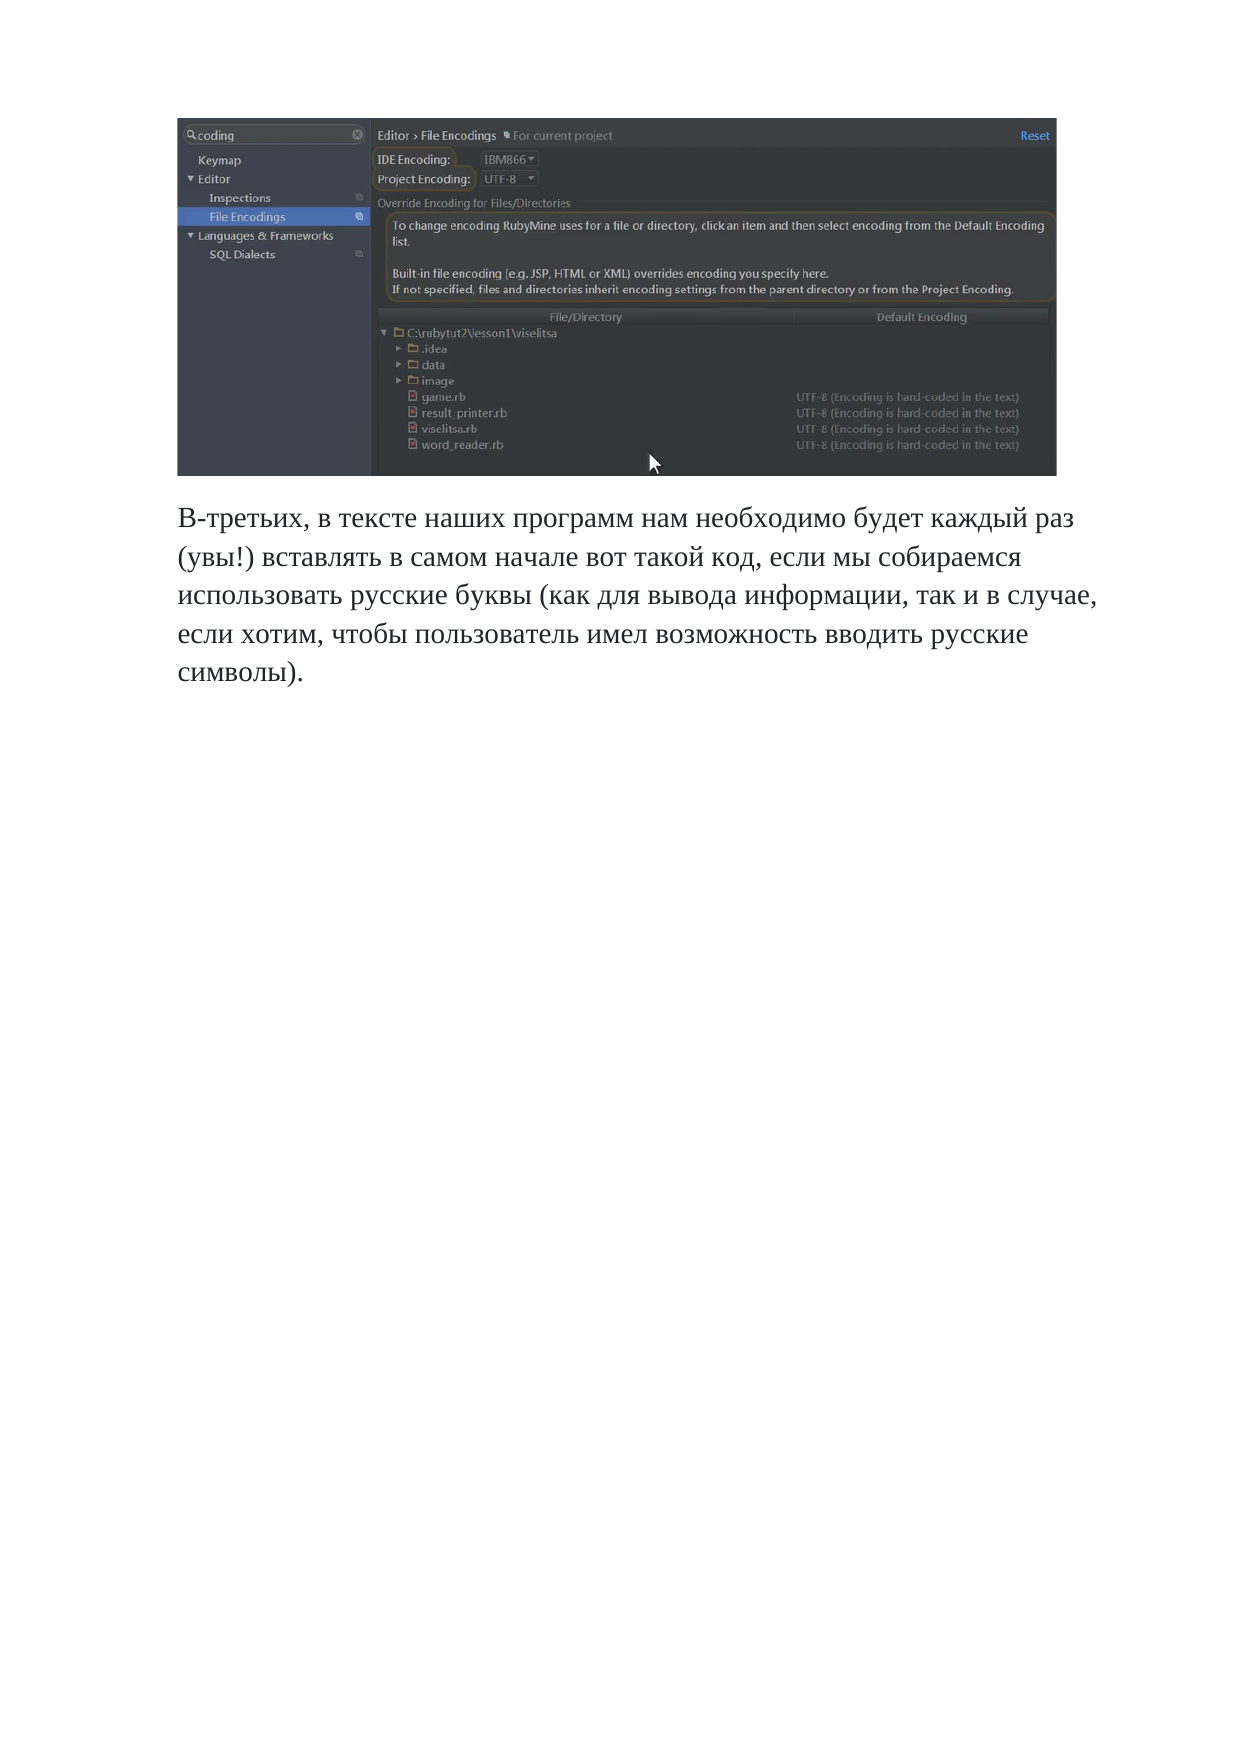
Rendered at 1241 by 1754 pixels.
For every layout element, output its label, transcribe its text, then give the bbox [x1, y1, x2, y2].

picture [177, 118, 1057, 476]
text В-третьих, в тексте наших программ нам необходимо будет каждый раз (увы!) вставлять в самом начале вот такой код, если мы собираемся использовать русские буквы (как для вывода информации, так и в случае, если хотим, чтобы пользователь имел возможность вводить русские символы). [177, 500, 1152, 688]
